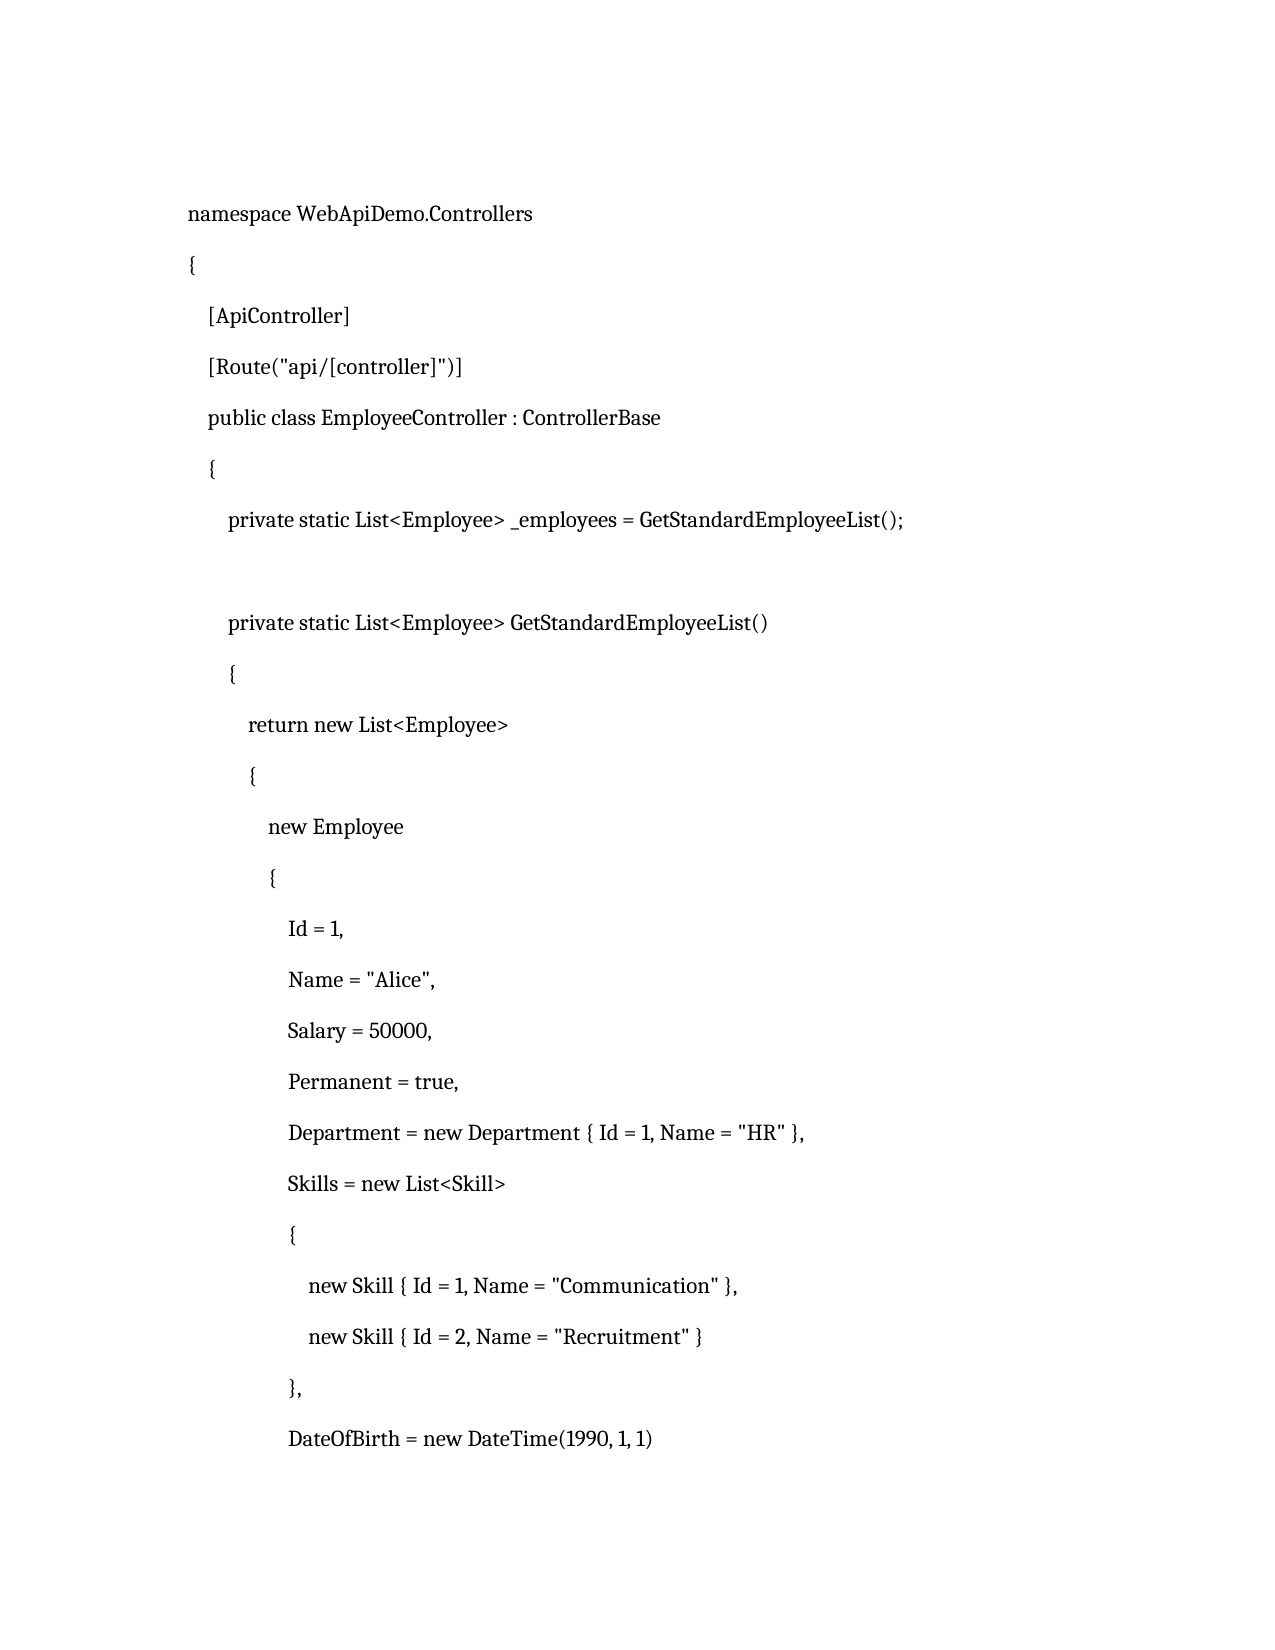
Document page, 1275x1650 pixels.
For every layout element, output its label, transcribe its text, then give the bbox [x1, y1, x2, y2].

text }, [187, 1375, 1087, 1401]
text { [187, 456, 1087, 483]
text { [187, 762, 1087, 789]
text public class EmployeeController : ControllerBase [187, 405, 1087, 432]
text private static List<Employee> GetStandardEmployeeList() [187, 609, 1087, 636]
text Skills = new List<Skill> [187, 1171, 1087, 1197]
text { [187, 864, 1087, 891]
text new Skill { Id = 2, Name = "Recruitment" } [187, 1324, 1087, 1350]
text DateOfBirth = new DateTime(1990, 1, 1) [187, 1426, 1087, 1452]
text Id = 1, [187, 916, 1087, 942]
text namespace WebApiDemo.Controllers [187, 201, 1087, 227]
text { [187, 1222, 1087, 1248]
text Name = "Alice", [187, 967, 1087, 993]
text new Employee [187, 813, 1087, 840]
text return new List<Employee> [187, 711, 1087, 738]
text [Route("api/[controller]")] [187, 354, 1087, 381]
text { [187, 252, 1087, 278]
text Permanent = true, [187, 1069, 1087, 1095]
text Salary = 50000, [187, 1018, 1087, 1044]
text new Skill { Id = 1, Name = "Communication" }, [187, 1273, 1087, 1299]
text { [187, 660, 1087, 687]
text Department = new Department { Id = 1, Name = "HR" }, [187, 1120, 1087, 1146]
text private static List<Employee> _employees = GetStandardEmployeeList(); [187, 507, 1087, 534]
text [ApiController] [187, 303, 1087, 329]
